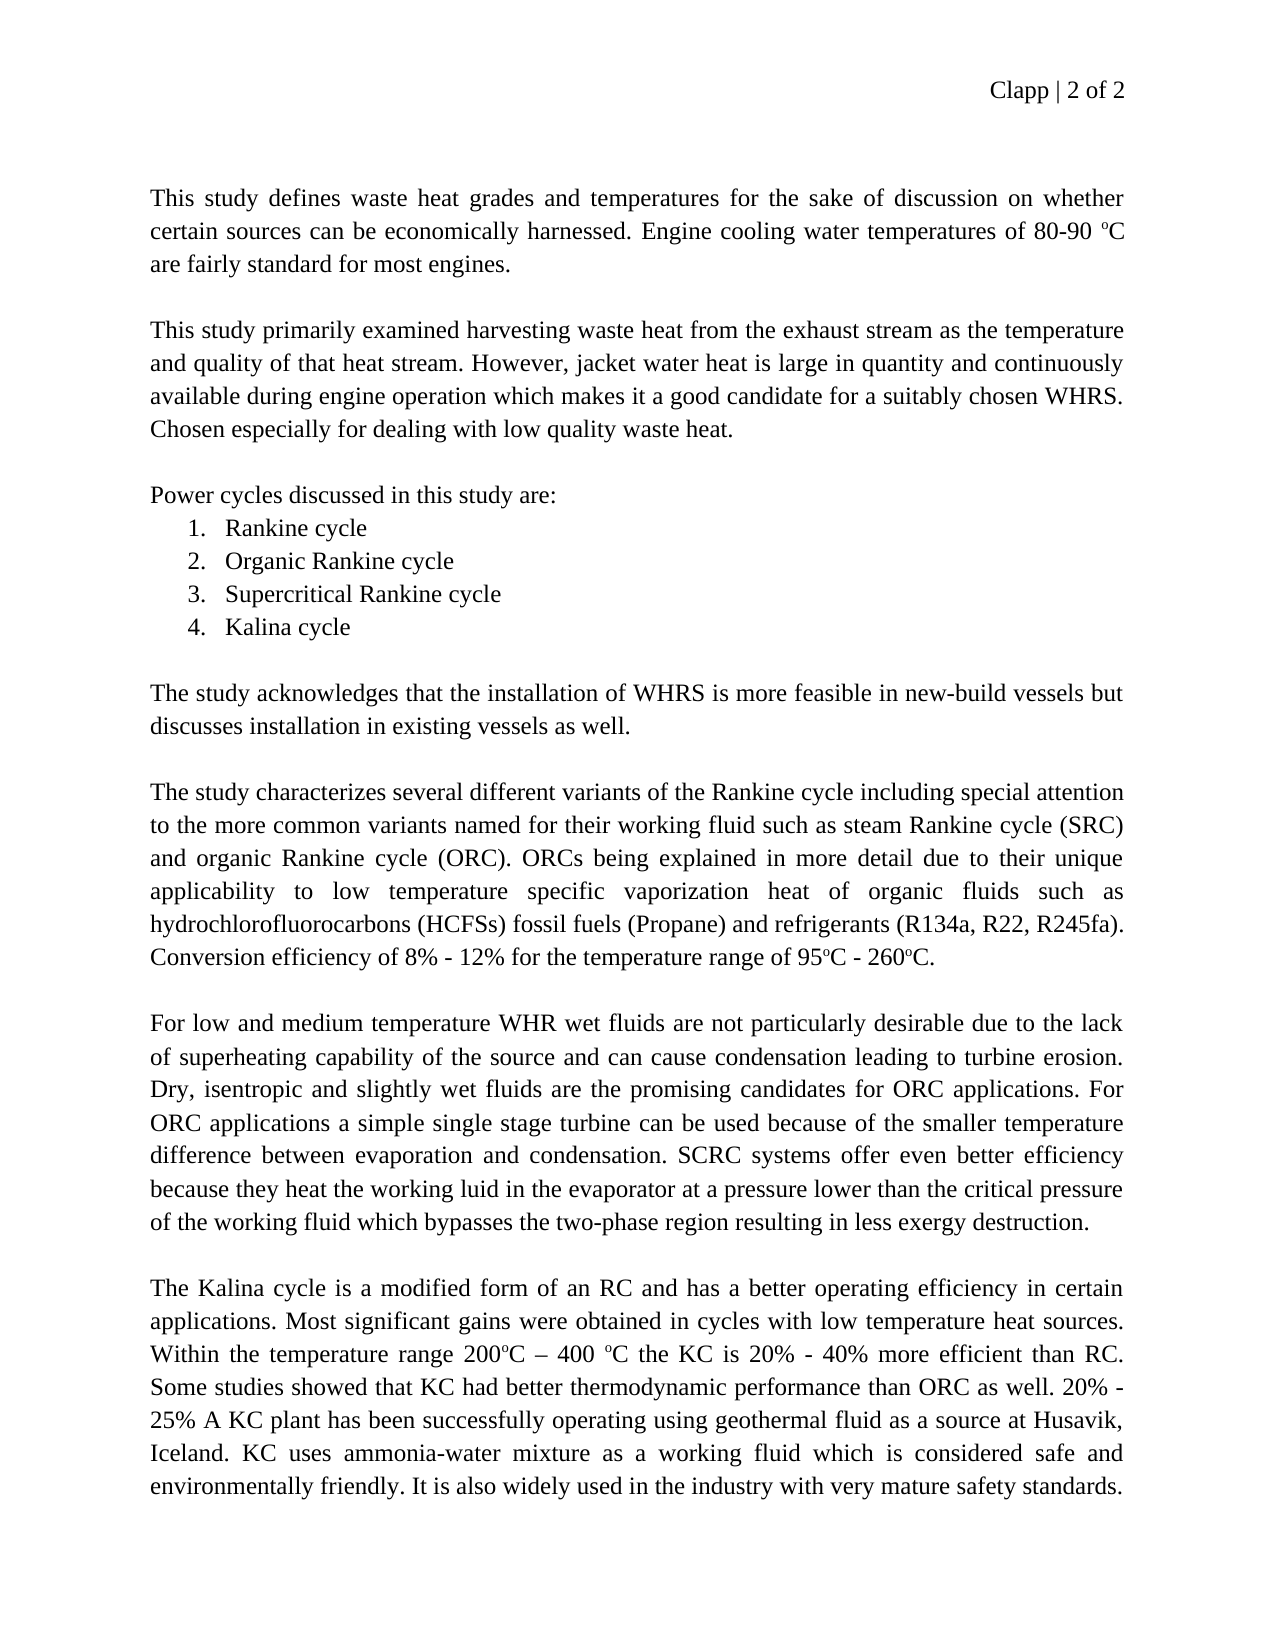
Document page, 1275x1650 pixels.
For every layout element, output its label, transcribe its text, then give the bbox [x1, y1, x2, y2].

text For low and medium temperature WHR wet fluids are not particularly desirable due to the lack of superheating capability of the source and can cause condensation leading to turbine erosion. Dry, isentropic and slightly wet fluids are the promising candidates for ORC applications. For ORC applications a simple single stage turbine can be used because of the smaller temperature difference between evaporation and condensation. SCRC systems offer even better efficiency because they heat the working luid in the evaporator at a pressure lower than the critical pressure of the working fluid which bypasses the two-phase region resulting in less exergy destruction. [150, 1008, 1125, 1235]
text Power cycles discussed in this study are: [150, 480, 1125, 509]
text The study acknowledges that the installation of WHRS is more feasible in new-build vessels but discusses installation in existing vessels as well. [150, 678, 1125, 740]
list Rankine cycle [187, 513, 1125, 542]
list Kalina cycle [187, 612, 1125, 641]
text The study characterizes several different variants of the Rankine cycle including special attention to the more common variants named for their working fluid such as steam Rankine cycle (SRC) and organic Rankine cycle (ORC). ORCs being explained in more detail due to their unique applicability to low temperature specific vaporization heat of organic fluids such as hydrochlorofluorocarbons (HCFSs) fossil fuels (Propane) and refrigerants (R134a, R22, R245fa). Conversion efficiency of 8% - 12% for the temperature range of 95oC - 260oC. [150, 777, 1125, 971]
text This study defines waste heat grades and temperatures for the sake of discussion on whether certain sources can be economically harnessed. Engine cooling water temperatures of 80-90 oC are fairly standard for most engines. [150, 183, 1125, 278]
text The Kalina cycle is a modified form of an RC and has a better operating efficiency in certain applications. Most significant gains were obtained in cycles with low temperature heat sources. Within the temperature range 200oC – 400 oC the KC is 20% - 40% more efficient than RC. Some studies showed that KC had better thermodynamic performance than ORC as well. 20% - 25% A KC plant has been successfully operating using geothermal fluid as a source at Husavik, Iceland. KC uses ammonia-water mixture as a working fluid which is considered safe and environmentally friendly. It is also widely used in the industry with very mature safety standards. [150, 1273, 1125, 1499]
list Organic Rankine cycle [187, 546, 1125, 575]
list Supercritical Rankine cycle [187, 579, 1125, 608]
text This study primarily examined harvesting waste heat from the exhaust stream as the temperature and quality of that heat stream. However, jacket water heat is large in quantity and continuously available during engine operation which makes it a good candidate for a suitably chosen WHRS. Chosen especially for dealing with low quality waste heat. [150, 315, 1125, 443]
